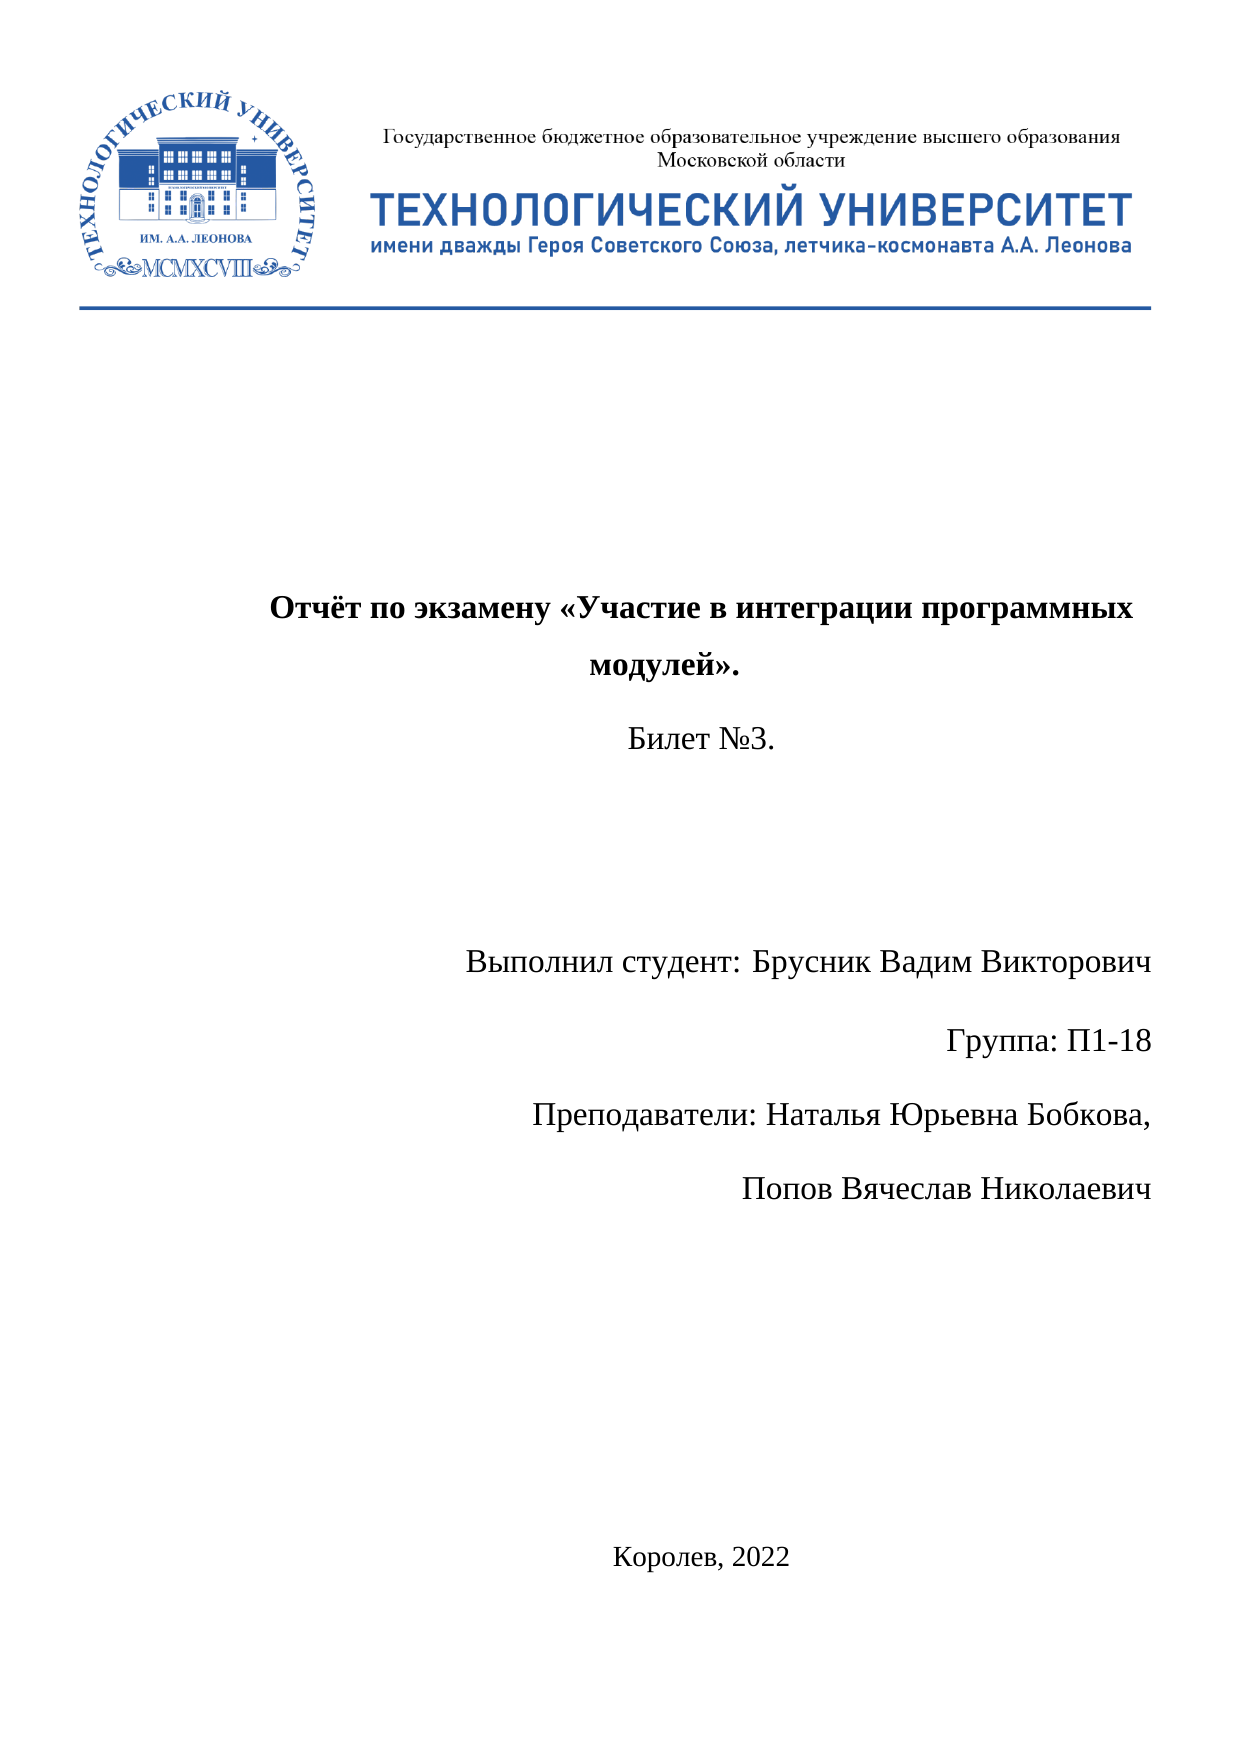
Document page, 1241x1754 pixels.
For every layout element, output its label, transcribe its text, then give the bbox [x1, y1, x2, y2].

picture [66, 65, 1159, 320]
text Преподаватели: Наталья Юрьевна Бобкова, [177, 1094, 1152, 1133]
text Королев, 2022 [177, 1539, 1152, 1573]
text Выполнил студент: Брусник Вадим Викторович [177, 941, 1152, 979]
text Отчёт по экзамену «Участие в интеграции программных модулей». [177, 587, 1152, 683]
text Попов Вячеслав Николаевич [177, 1168, 1152, 1207]
text Билет №3. [177, 719, 1152, 757]
text Группа: П1-18 [177, 1020, 1152, 1058]
